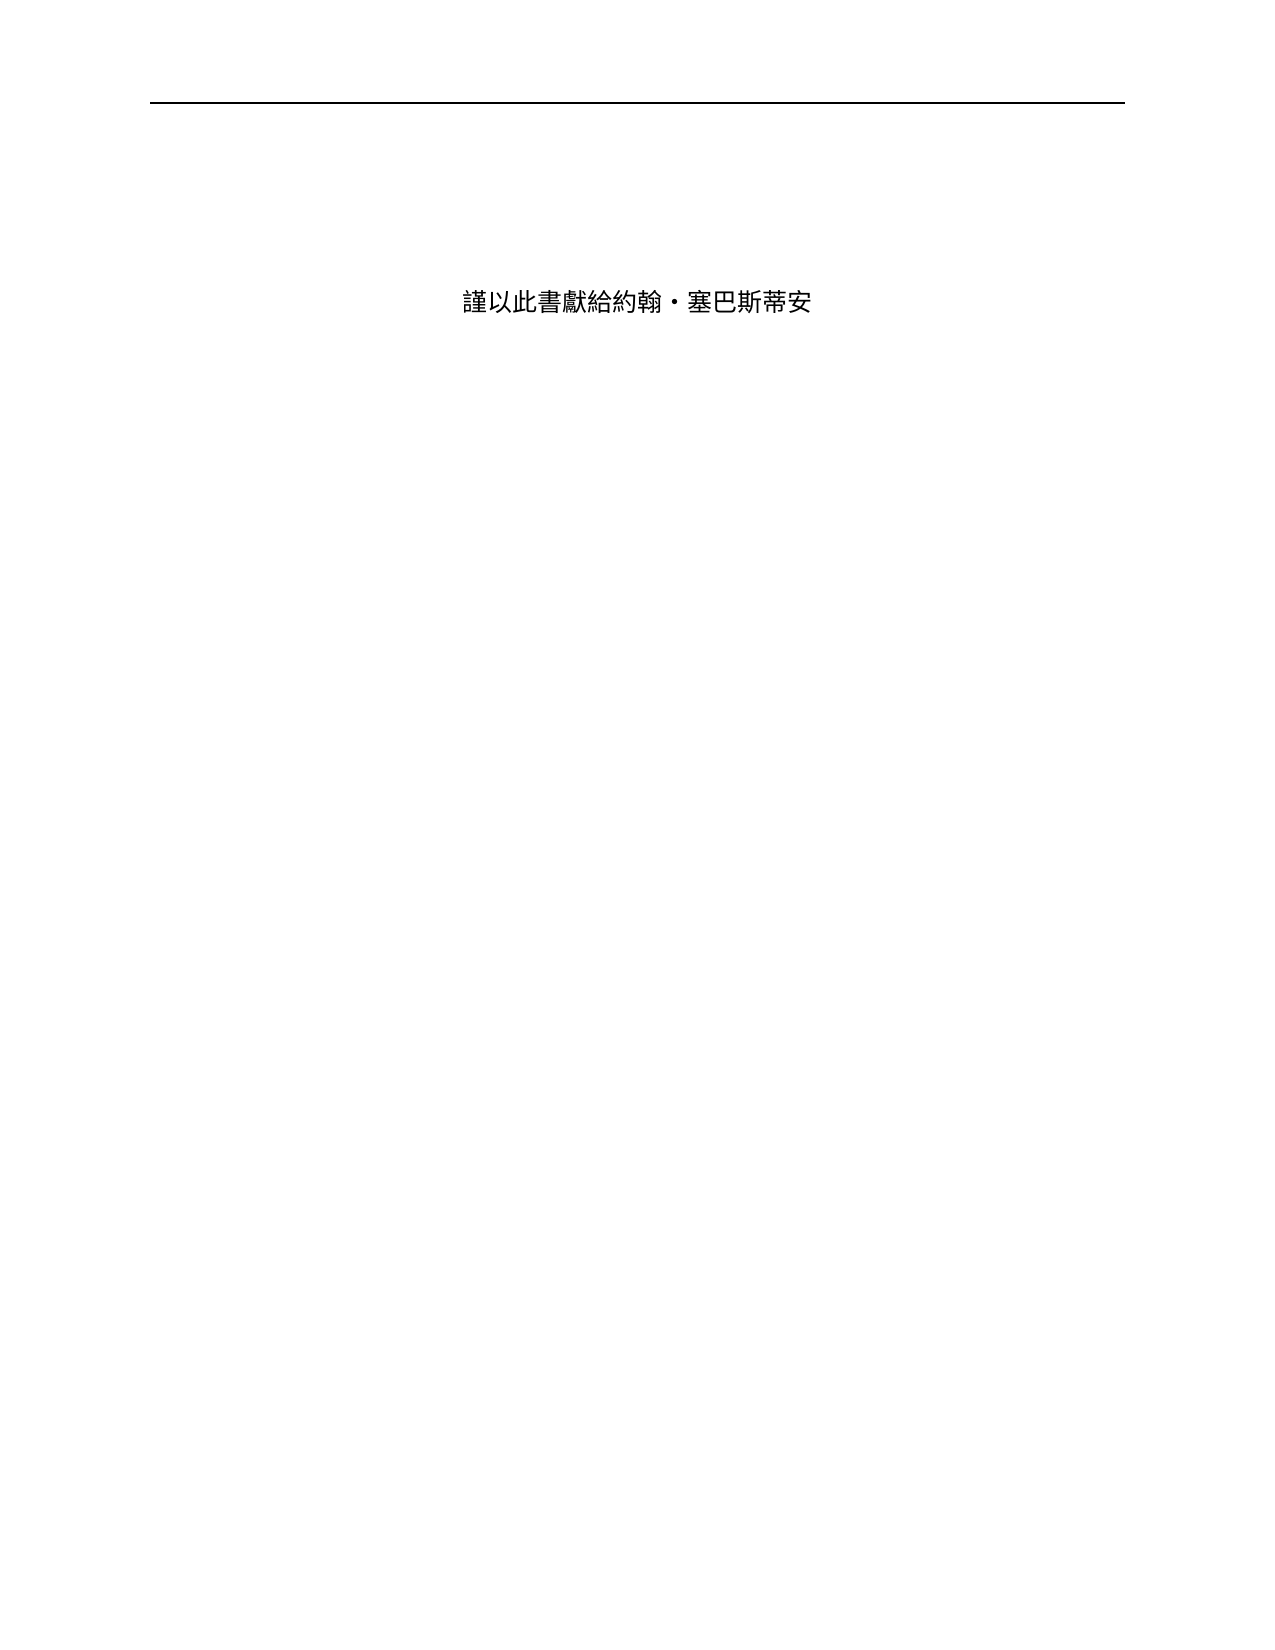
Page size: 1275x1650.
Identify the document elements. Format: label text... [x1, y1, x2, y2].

text 謹以此書獻給約翰·塞巴斯蒂安 [150, 283, 1125, 319]
